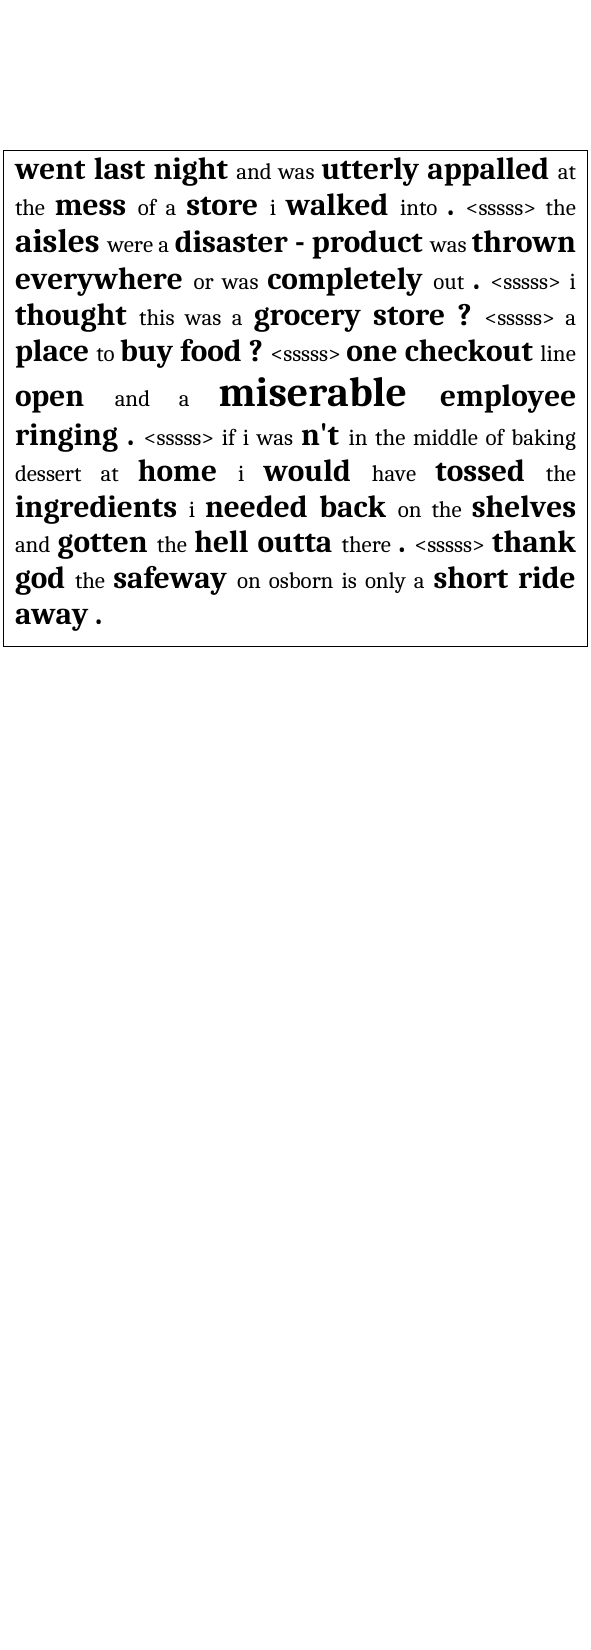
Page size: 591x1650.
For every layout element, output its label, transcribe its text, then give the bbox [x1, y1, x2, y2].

table_header went last night and was utterly appalled at the mess of a store i walked into . <sssss> the aisles were a disaster - product was thrown everywhere or was completely out . <sssss> i thought this was a grocery store ? <sssss> a place to buy food ? <sssss> one checkout line open and a miserable employee ringing . <sssss> if i was n't in the middle of baking dessert at home i would have tossed the ingredients i needed back on the shelves and gotten the hell outta there . <sssss> thank god the safeway on osborn is only a short ride away . [4, 151, 587, 646]
